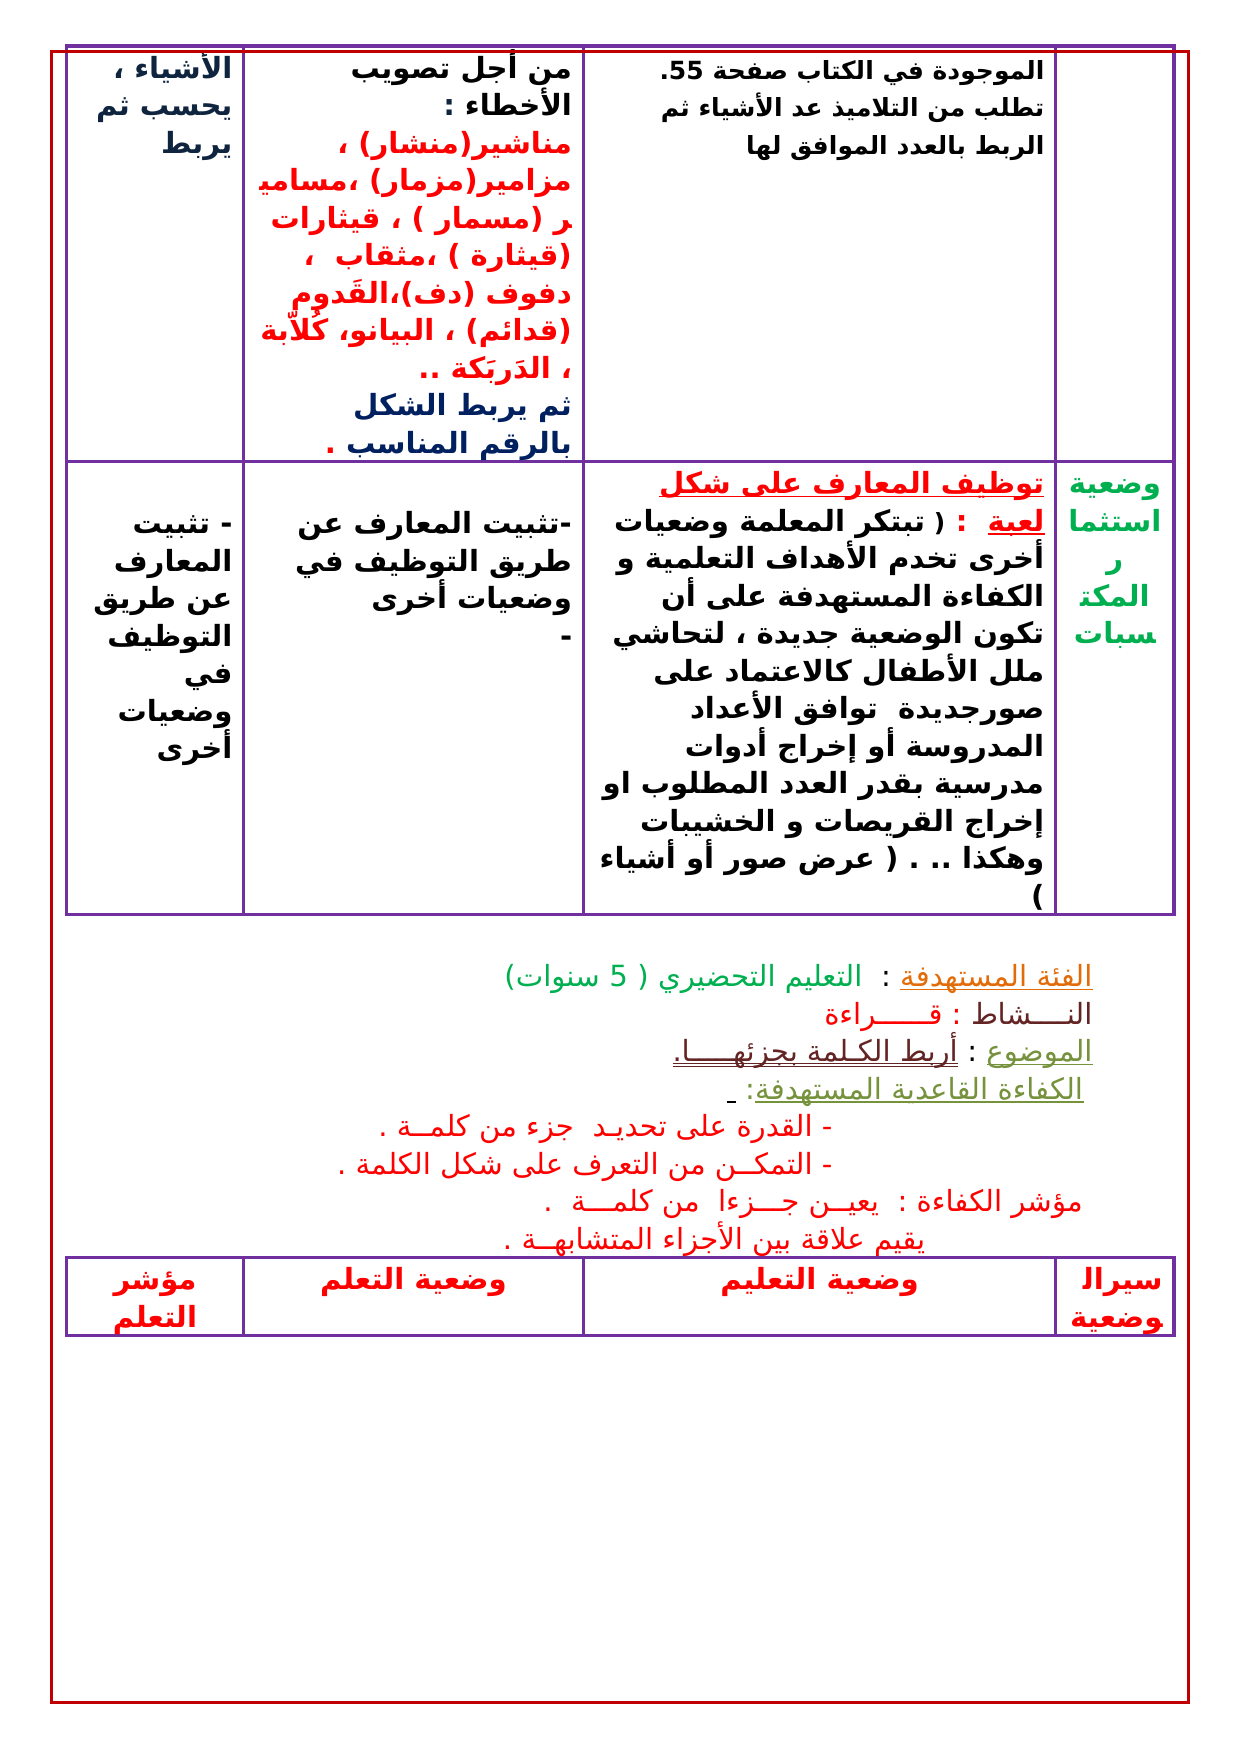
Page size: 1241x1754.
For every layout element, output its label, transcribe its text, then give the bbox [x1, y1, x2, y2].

table_header وضعية التعلم [245, 1259, 582, 1334]
table_header مؤشر التعلم [68, 1259, 242, 1334]
text الكفاءة القاعدية المستهدفة: [148, 1068, 1093, 1106]
table_header وضعية التعليم [585, 1259, 1054, 1334]
text الموضوع : أربط الكـلمة بجزئهـــــا. [148, 1031, 1093, 1068]
table_cell توظيف المعارف على شكل لعبة : ( تبتكر المعلمة وضعيات أخرى تخدم الأهداف التعلمية و الكفاءة المستهدفة على أن تكون الوضعية جديدة ، لتحاشي ملل الأطفال كالاعتماد على صورجديدة توافق الأعداد المدروسة أو إخراج أدوات مدرسية بقدر العدد المطلوب او إخراج القريصات و الخشيبات وهكذا .. . ( عرض صور أو أشياء ) [585, 463, 1054, 913]
table_cell -تثبيت المعارف عن طريق التوظيف في وضعيات أخرى - [245, 463, 582, 913]
text - القدرة على تحديـد جزء من كلمــة . [148, 1106, 1093, 1143]
text - التمكــن من التعرف على شكل الكلمة . [148, 1143, 1093, 1181]
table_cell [585, 53, 1054, 460]
text الفئة المستهدفة : التعليم التحضيري ( 5 سنوات) [148, 956, 1093, 993]
text مؤشر الكفاءة : يعيــن جـــزءا من كلمـــة . [148, 1181, 1093, 1218]
text النــــشاط : قــــــراءة [148, 993, 1093, 1031]
table_cell وضعية استثمار المكتسبات [1057, 463, 1172, 913]
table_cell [68, 53, 242, 460]
text يقيم علاقة بين الأجزاء المتشابهــة . [148, 1218, 1093, 1256]
table_header سيرالوضعية [1057, 1259, 1172, 1334]
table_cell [245, 53, 582, 460]
table_cell - تثبيت المعارف عن طريق التوظيف في وضعيات أخرى [68, 463, 242, 913]
